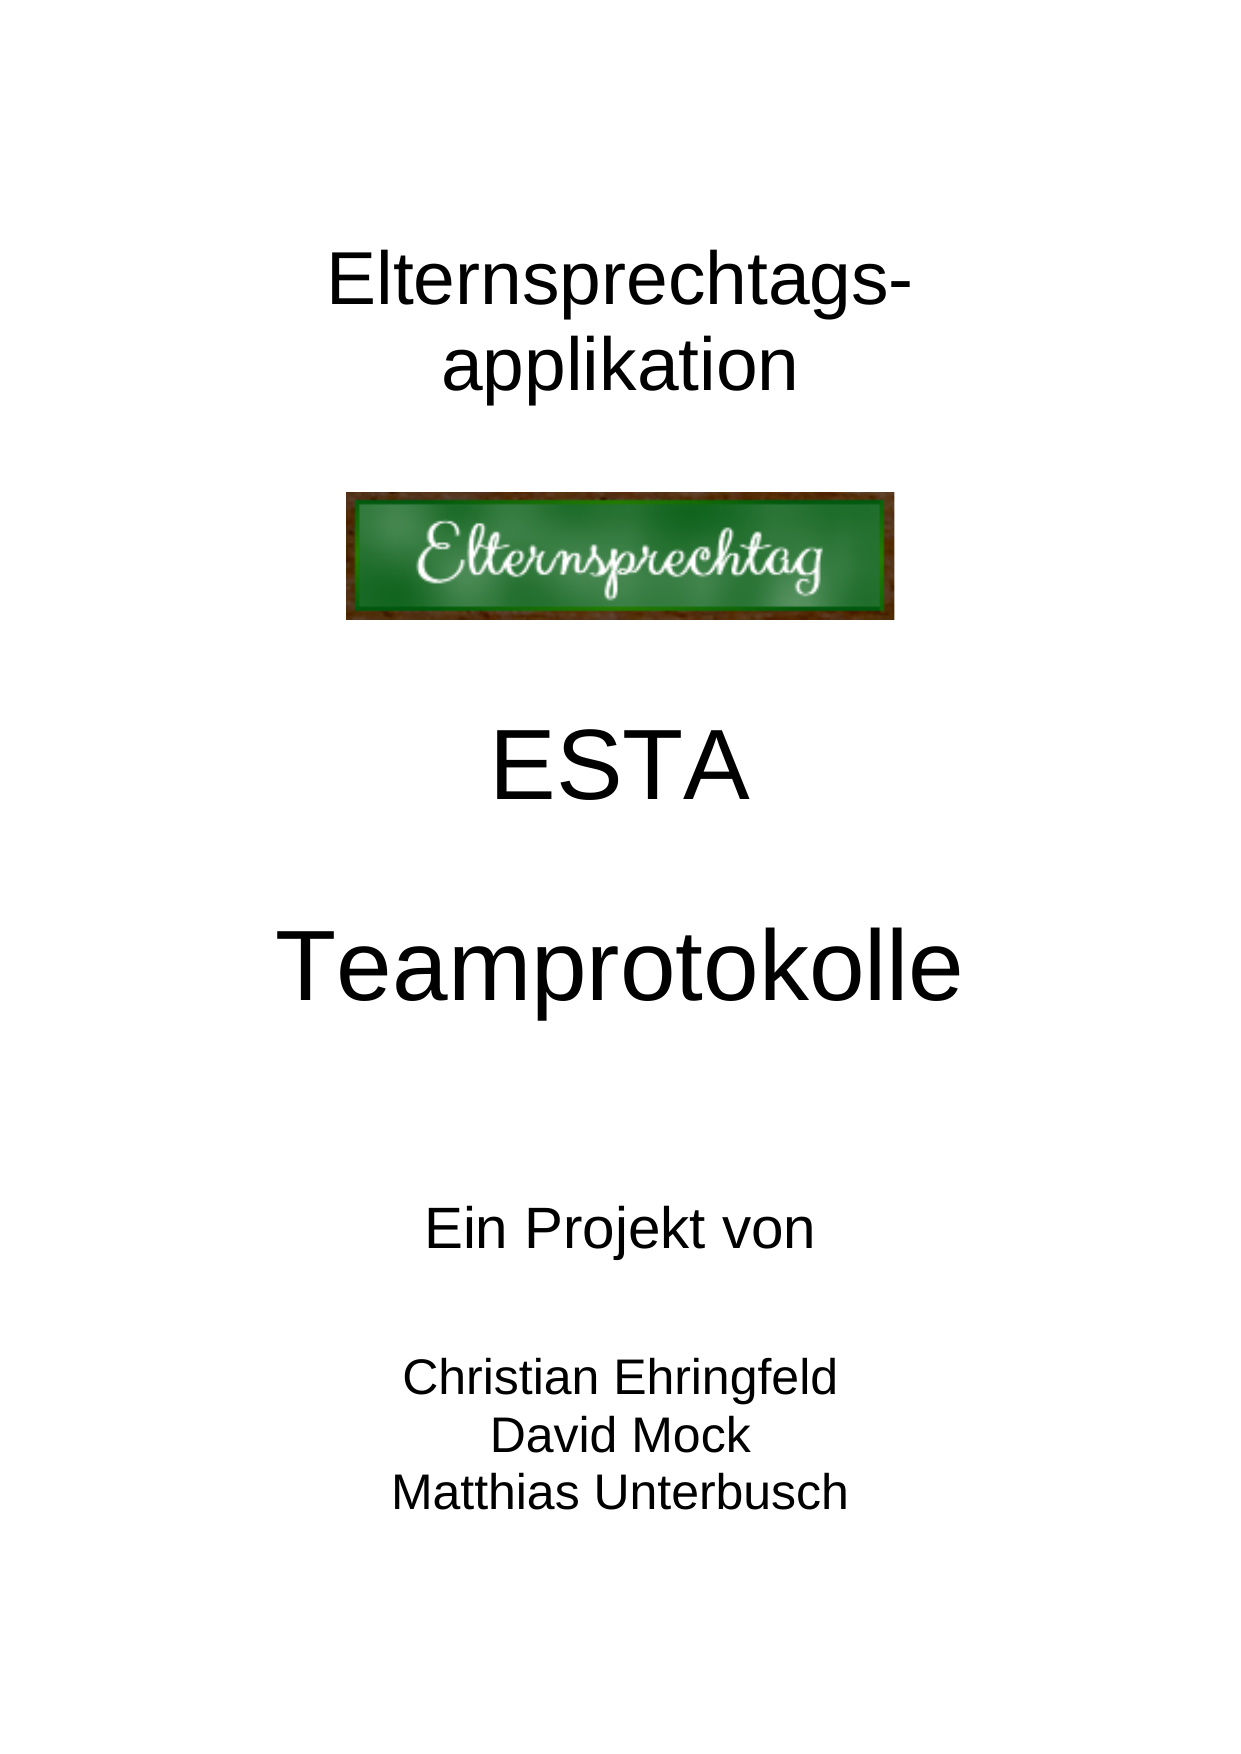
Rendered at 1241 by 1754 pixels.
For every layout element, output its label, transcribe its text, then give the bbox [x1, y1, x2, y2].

text applikation [148, 320, 1093, 406]
text Teamprotokolle [148, 907, 1093, 1022]
text ESTA [148, 705, 1093, 820]
text David Mock [148, 1405, 1093, 1462]
text Ein Projekt von [148, 1194, 1093, 1261]
text Christian Ehringfeld [148, 1347, 1093, 1405]
text Elternsprechtags- [148, 234, 1093, 320]
text Matthias Unterbusch [148, 1462, 1093, 1520]
picture [346, 492, 895, 620]
